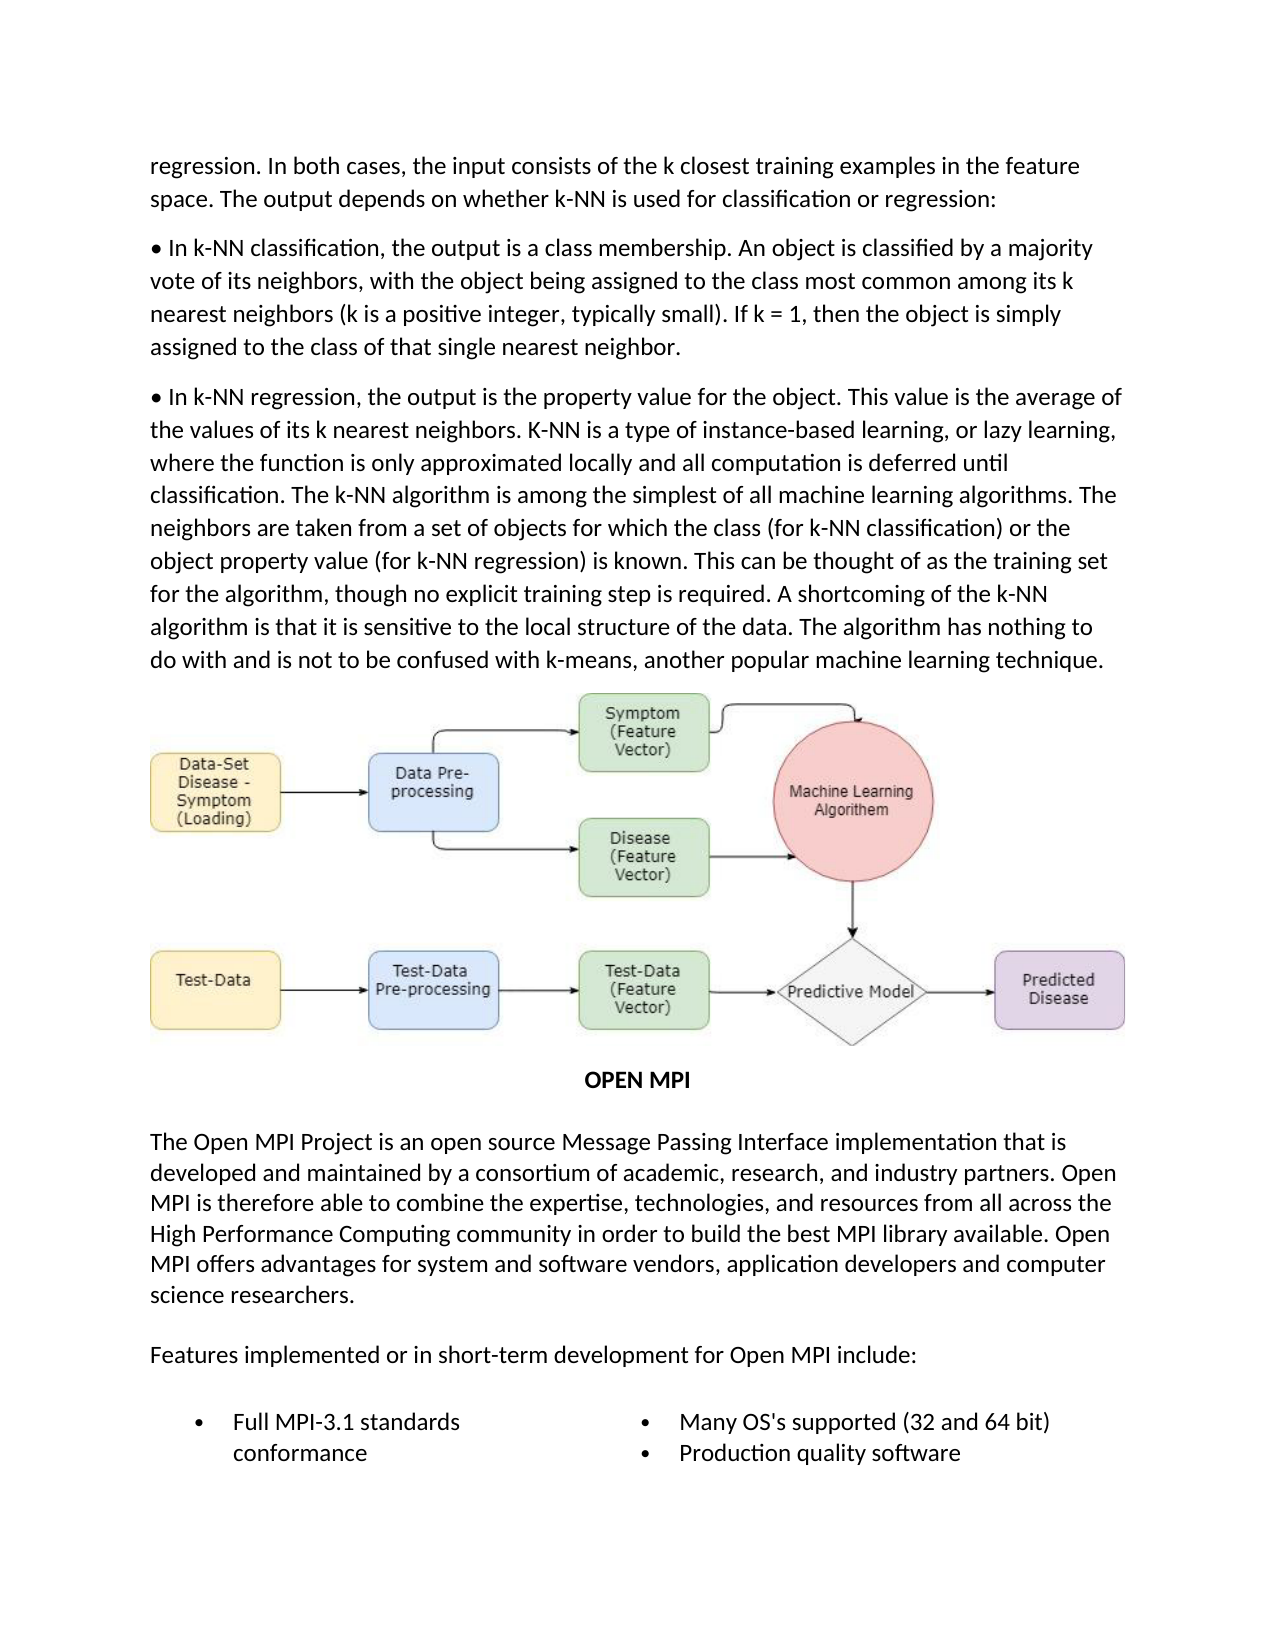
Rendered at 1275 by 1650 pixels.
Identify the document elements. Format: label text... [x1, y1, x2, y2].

text The Open MPI Project is an open source Message Passing Interface implementation that is developed and maintained by a consortium of academic, research, and industry partners. Open MPI is therefore able to combine the expertise, technologies, and resources from all across the High Performance Computing community in order to build the best MPI library available. Open MPI offers advantages for system and software vendors, application developers and computer science researchers. [150, 1127, 1125, 1310]
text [150, 150, 1125, 213]
text • In k-NN classification, the output is a class membership. An object is classified by a majority vote of its neighbors, with the object being assigned to the class most common among its k nearest neighbors (k is a positive integer, typically small). If k = 1, then the object is simply assigned to the class of that single nearest neighbor. [150, 232, 1125, 362]
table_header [150, 1399, 596, 1475]
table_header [596, 1399, 1125, 1475]
text Features implemented or in short-term development for Open MPI include: [150, 1339, 1125, 1369]
text • In k-NN regression, the output is the property value for the object. This value is the average of the values of its k nearest neighbors. K-NN is a type of instance-based learning, or lazy learning, where the function is only approximated locally and all computation is deferred until classification. The k-NN algorithm is among the simplest of all machine learning algorithms. The neighbors are taken from a set of objects for which the class (for k-NN classification) or the object property value (for k-NN regression) is known. This can be thought of as the training set for the algorithm, though no explicit training step is required. A shortcoming of the k-NN algorithm is that it is sensitive to the local structure of the data. The algorithm has nothing to do with and is not to be confused with k-means, another popular machine learning technique. [150, 381, 1125, 675]
text OPEN MPI [150, 1064, 1125, 1095]
